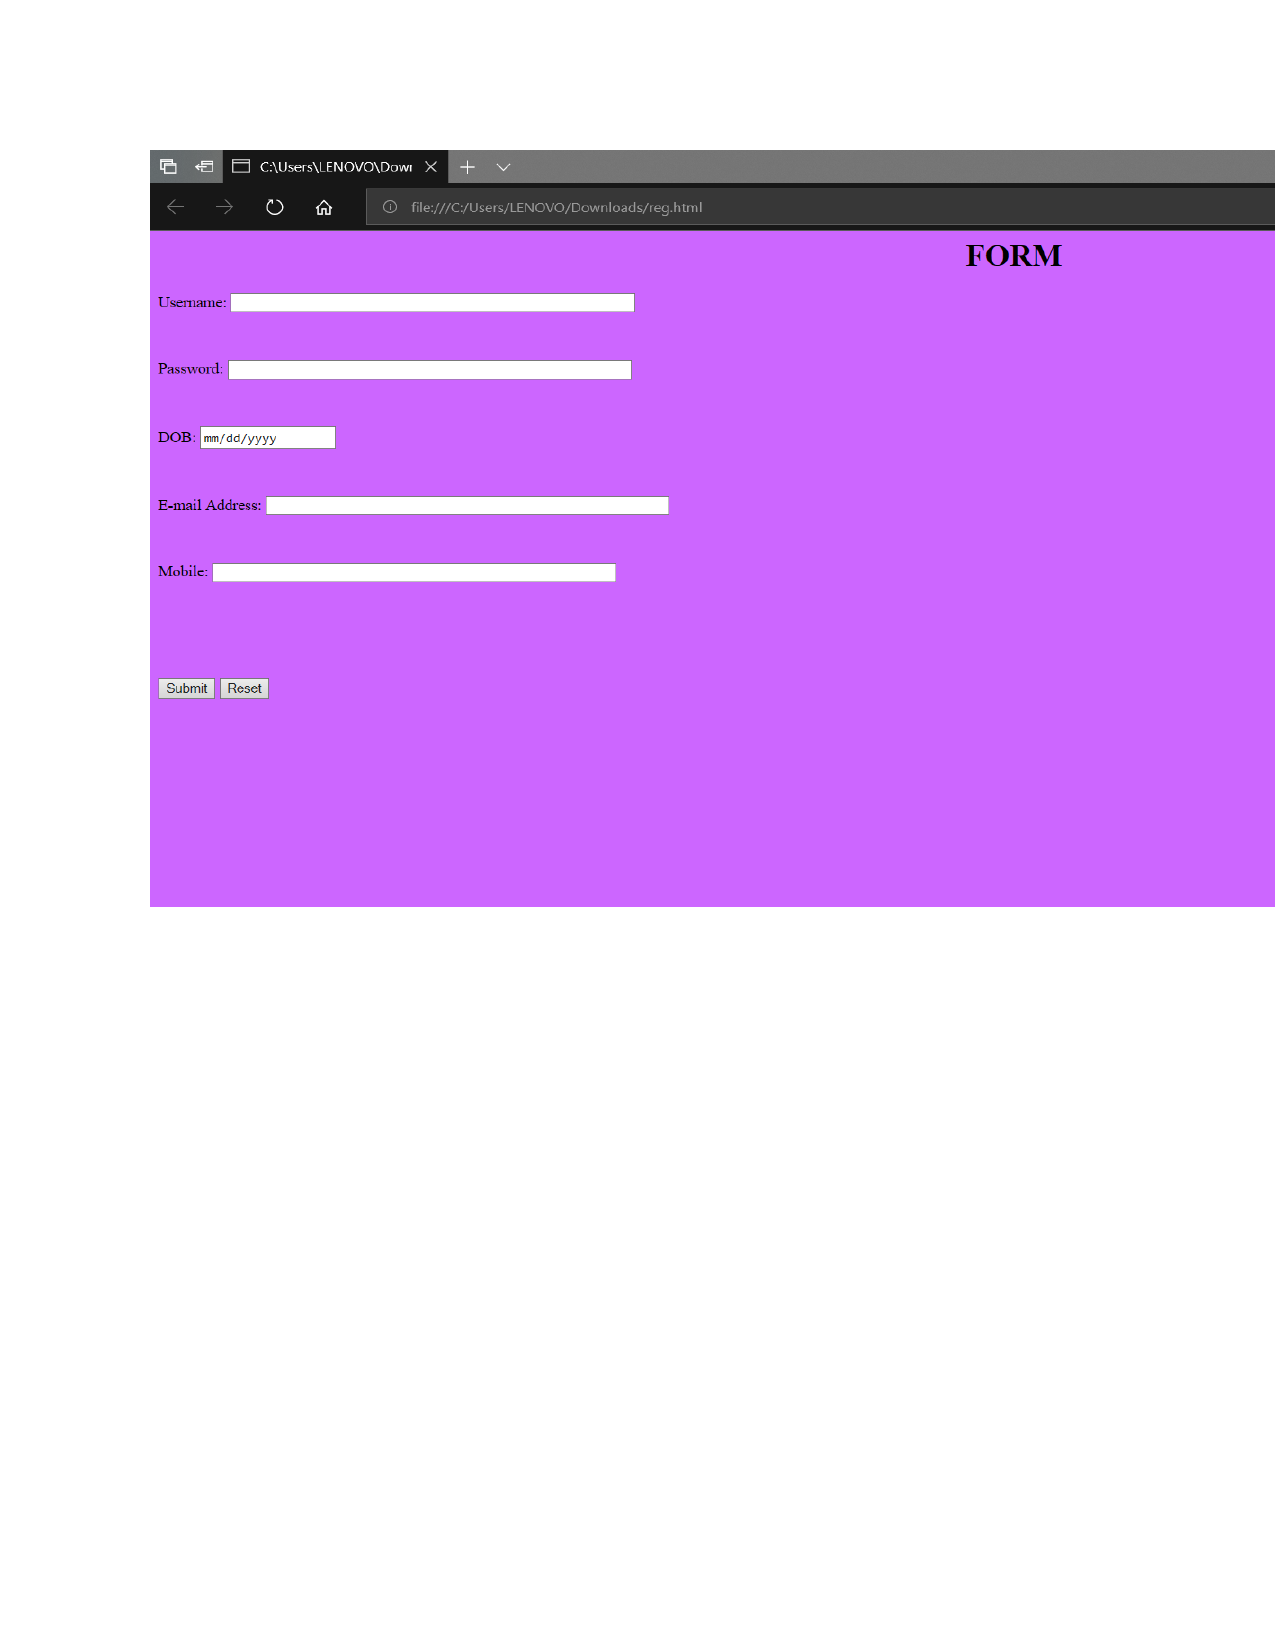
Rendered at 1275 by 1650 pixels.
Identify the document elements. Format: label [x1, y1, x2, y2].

picture [150, 150, 1275, 907]
